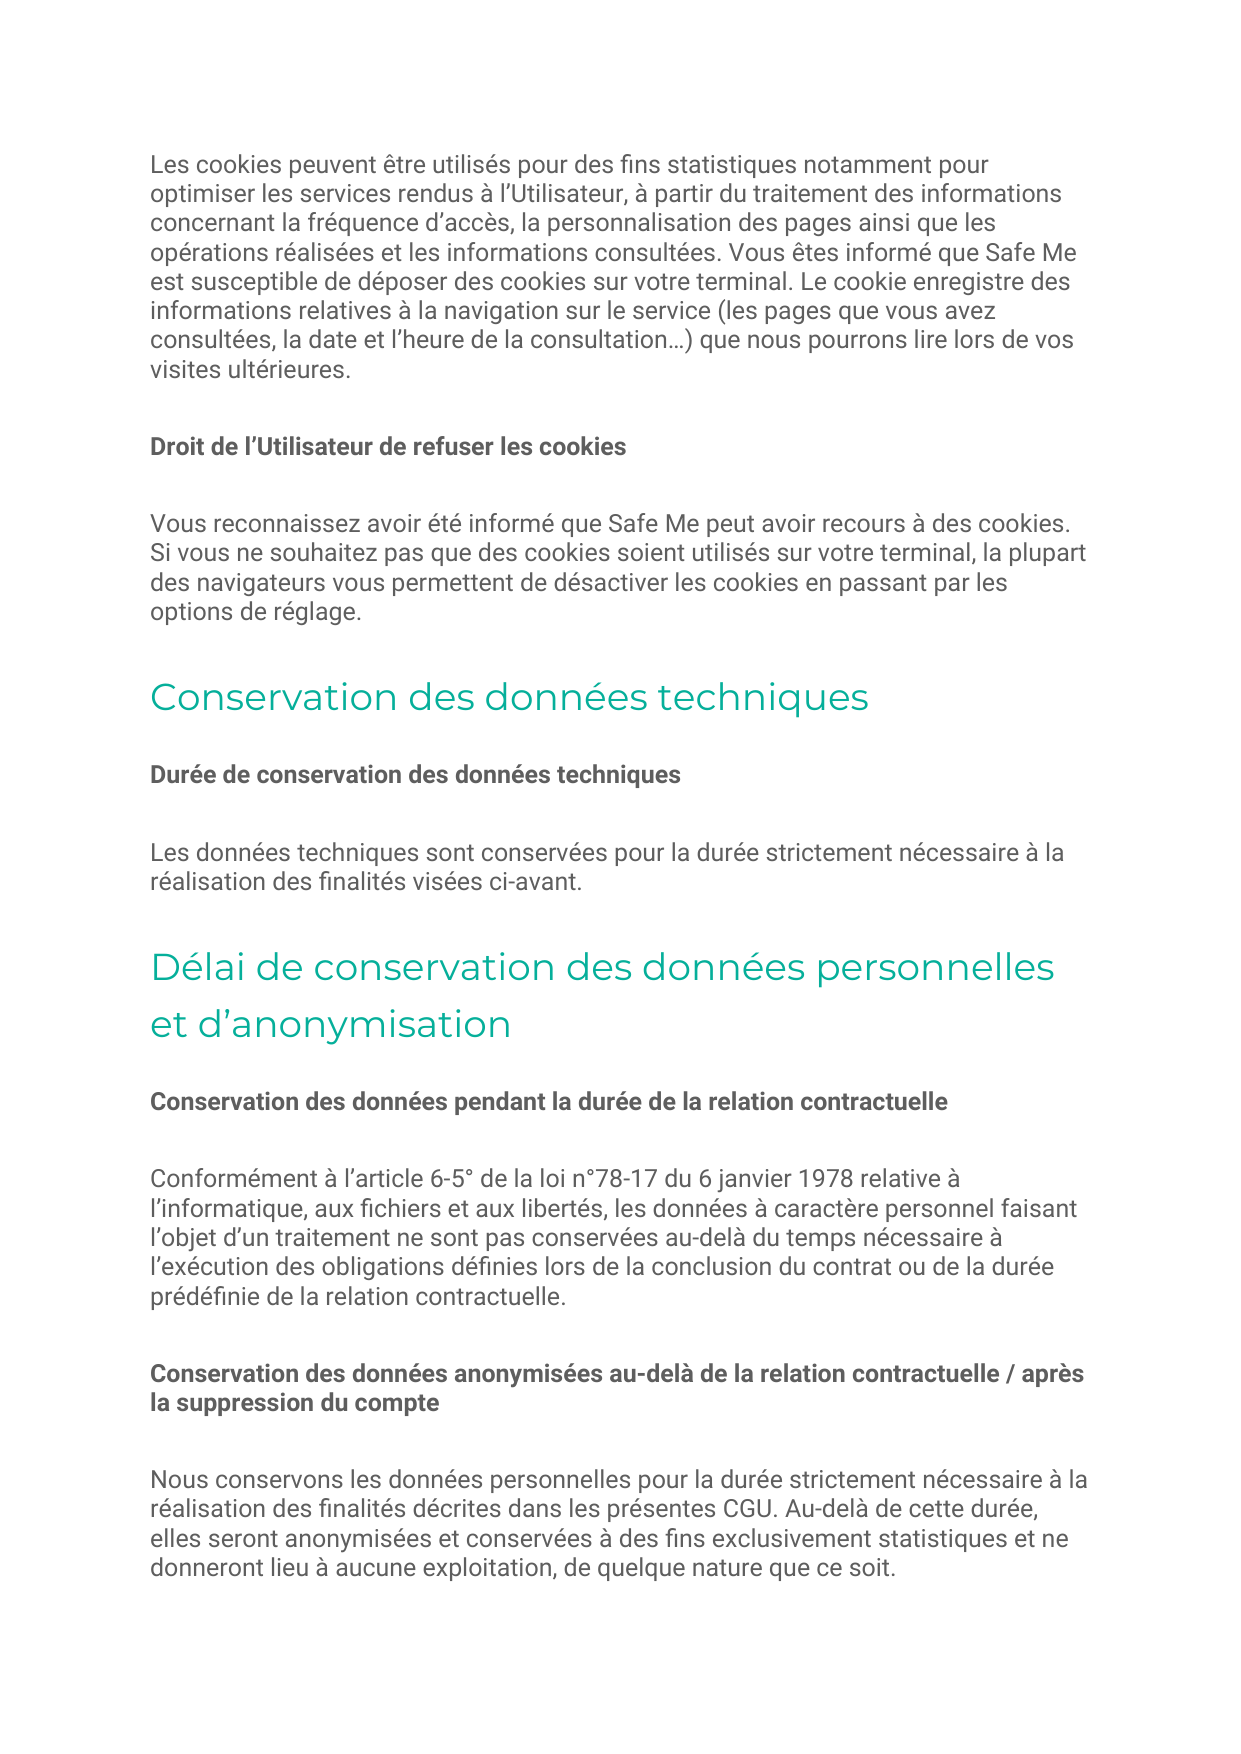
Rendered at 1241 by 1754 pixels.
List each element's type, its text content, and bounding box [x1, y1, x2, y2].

text Nous conservons les données personnelles pour la durée strictement nécessaire à la réalisation des finalités décrites dans les présentes CGU. Au-delà de cette durée, elles seront anonymisées et conservées à des fins exclusivement statistiques et ne donneront lieu à aucune exploitation, de quelque nature que ce soit. [150, 1465, 1090, 1582]
text Droit de l’Utilisateur de refuser les cookies [150, 432, 1090, 461]
text Conservation des données anonymisées au-delà de la relation contractuelle / après la suppression du compte [150, 1359, 1090, 1417]
text Les données techniques sont conservées pour la durée strictement nécessaire à la réalisation des finalités visées ci-avant. [150, 838, 1090, 896]
text Conservation des données pendant la durée de la relation contractuelle [150, 1087, 1090, 1117]
subtitle Conservation des données techniques [150, 674, 1090, 720]
text Vous reconnaissez avoir été informé que Safe Me peut avoir recours à des cookies. Si vous ne souhaitez pas que des cookies soient utilisés sur votre terminal, la plupart des navigateurs vous permettent de désactiver les cookies en passant par les options de réglage. [150, 509, 1090, 626]
text Durée de conservation des données techniques [150, 761, 1090, 790]
subtitle Délai de conservation des données personnelles et d’anonymisation [150, 944, 1090, 1047]
text Conformément à l’article 6-5° de la loi n°78-17 du 6 janvier 1978 relative à l’informatique, aux fichiers et aux libertés, les données à caractère personnel faisant l’objet d’un traitement ne sont pas conservées au-delà du temps nécessaire à l’exécution des obligations définies lors de la conclusion du contrat ou de la durée prédéfinie de la relation contractuelle. [150, 1165, 1090, 1311]
text Les cookies peuvent être utilisés pour des fins statistiques notamment pour optimiser les services rendus à l’Utilisateur, à partir du traitement des informations concernant la fréquence d’accès, la personnalisation des pages ainsi que les opérations réalisées et les informations consultées. Vous êtes informé que Safe Me est susceptible de déposer des cookies sur votre terminal. Le cookie enregistre des informations relatives à la navigation sur le service (les pages que vous avez consultées, la date et l’heure de la consultation…) que nous pourrons lire lors de vos visites ultérieures. [150, 150, 1090, 384]
